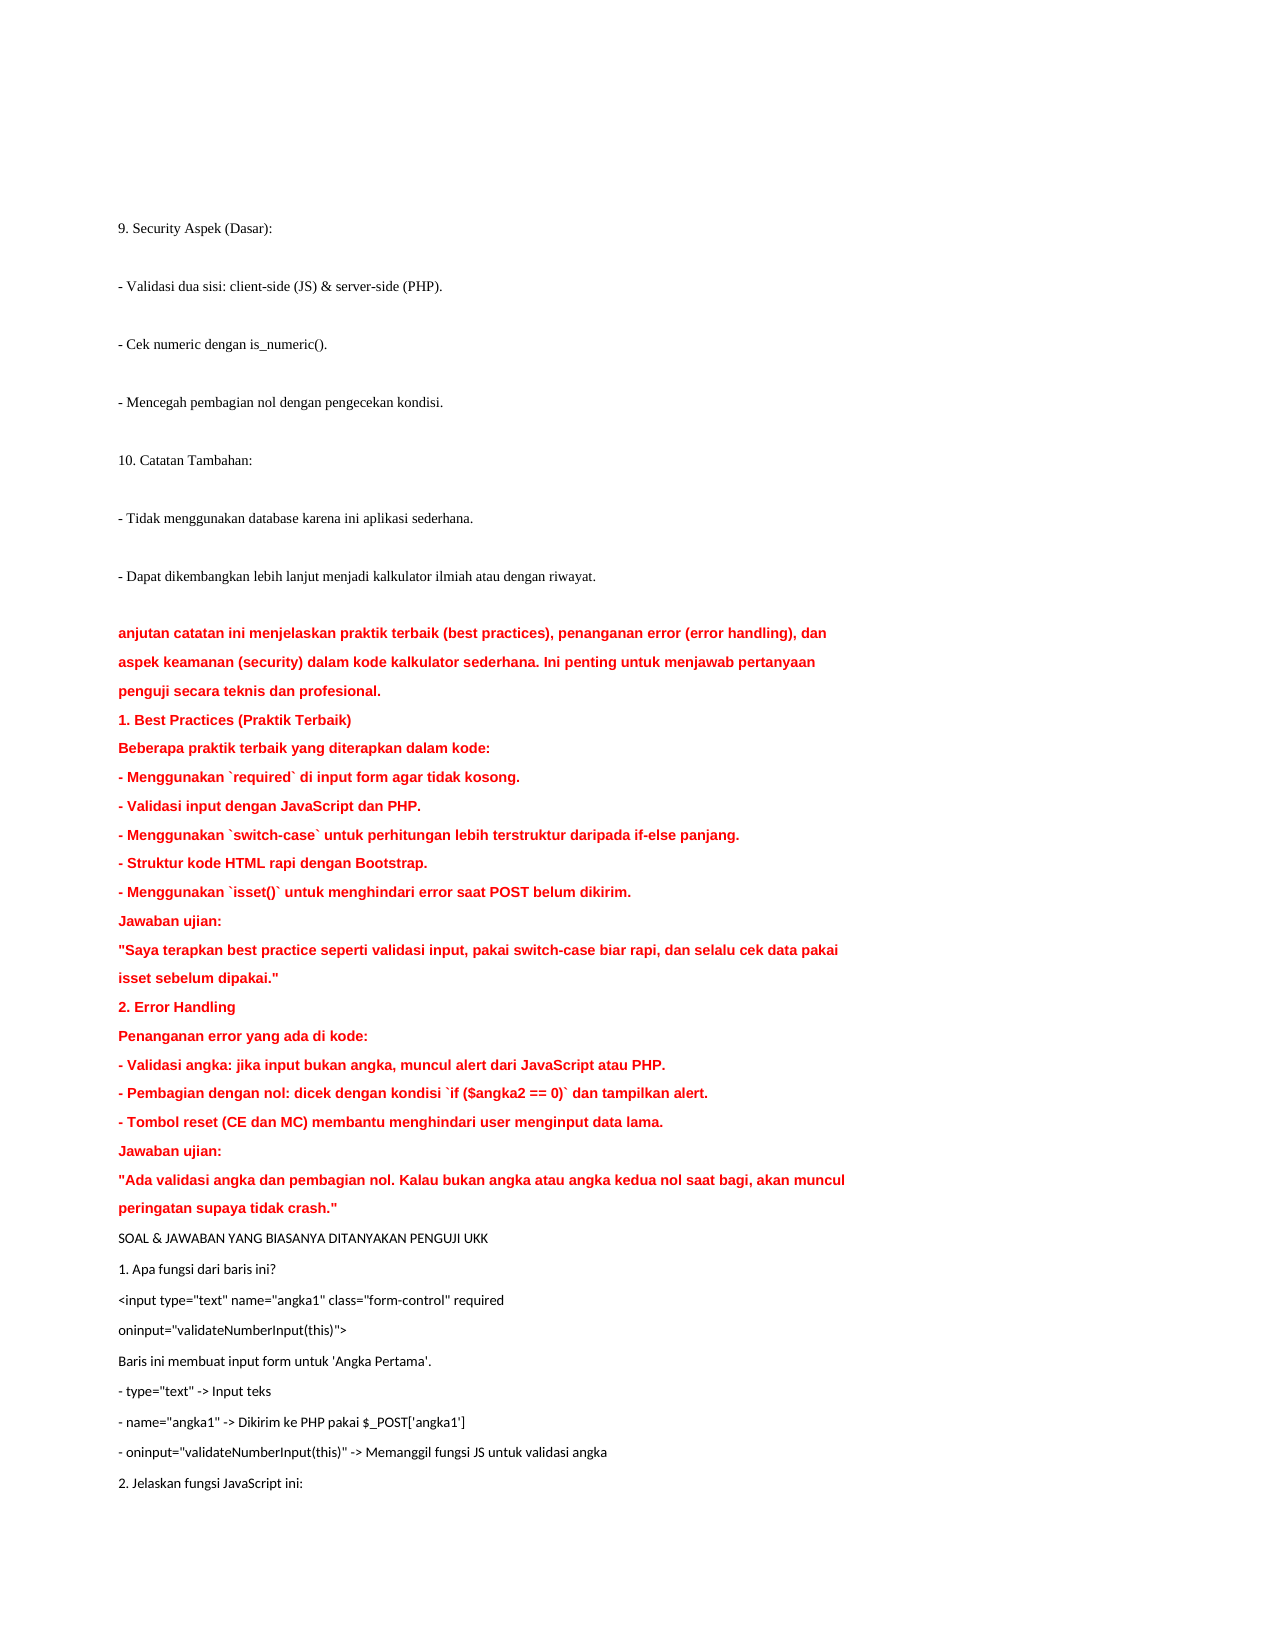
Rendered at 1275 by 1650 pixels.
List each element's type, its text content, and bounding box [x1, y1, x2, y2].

text "Ada validasi angka dan pembagian nol. Kalau bukan angka atau angka kedua nol saat bagi, akan muncul [118, 1159, 1127, 1188]
text peringatan supaya tidak crash." [118, 1188, 1127, 1217]
text - Mencegah pembagian nol dengan pengecekan kondisi. [118, 382, 1127, 410]
text - Menggunakan `switch-case` untuk perhitungan lebih terstruktur daripada if-else panjang. [118, 814, 1127, 843]
text - Validasi input dengan JavaScript dan PHP. [118, 786, 1127, 814]
text - Dapat dikembangkan lebih lanjut menjadi kalkulator ilmiah atau dengan riwayat. [118, 555, 1127, 584]
text Jawaban ujian: [118, 1131, 1127, 1159]
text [118, 1217, 1127, 1492]
text Beberapa praktik terbaik yang diterapkan dalam kode: [118, 728, 1127, 757]
text - Validasi dua sisi: client-side (JS) & server-side (PHP). [118, 266, 1127, 294]
text penguji secara teknis dan profesional. [118, 671, 1127, 699]
text - Tombol reset (CE dan MC) membantu menghindari user menginput data lama. [118, 1102, 1127, 1131]
text - Struktur kode HTML rapi dengan Bootstrap. [118, 843, 1127, 872]
text - Pembagian dengan nol: dicek dengan kondisi `if ($angka2 == 0)` dan tampilkan alert. [118, 1073, 1127, 1102]
text 1. Best Practices (Praktik Terbaik) [118, 699, 1127, 728]
text 2. Error Handling [118, 987, 1127, 1016]
text - Validasi angka: jika input bukan angka, muncul alert dari JavaScript atau PHP. [118, 1044, 1127, 1073]
text isset sebelum dipakai." [118, 958, 1127, 987]
text anjutan catatan ini menjelaskan praktik terbaik (best practices), penanganan error (error handling), dan [118, 613, 1127, 642]
text Penanganan error yang ada di kode: [118, 1016, 1127, 1044]
text - Menggunakan `required` di input form agar tidak kosong. [118, 757, 1127, 786]
text 9. Security Aspek (Dasar): [118, 208, 1127, 237]
text 10. Catatan Tambahan: [118, 439, 1127, 468]
text - Cek numeric dengan is_numeric(). [118, 324, 1127, 352]
text - Menggunakan `isset()` untuk menghindari error saat POST belum dikirim. [118, 872, 1127, 901]
text "Saya terapkan best practice seperti validasi input, pakai switch-case biar rapi, dan selalu cek data pakai [118, 929, 1127, 958]
text aspek keamanan (security) dalam kode kalkulator sederhana. Ini penting untuk menjawab pertanyaan [118, 642, 1127, 671]
text - Tidak menggunakan database karena ini aplikasi sederhana. [118, 497, 1127, 526]
text Jawaban ujian: [118, 901, 1127, 929]
